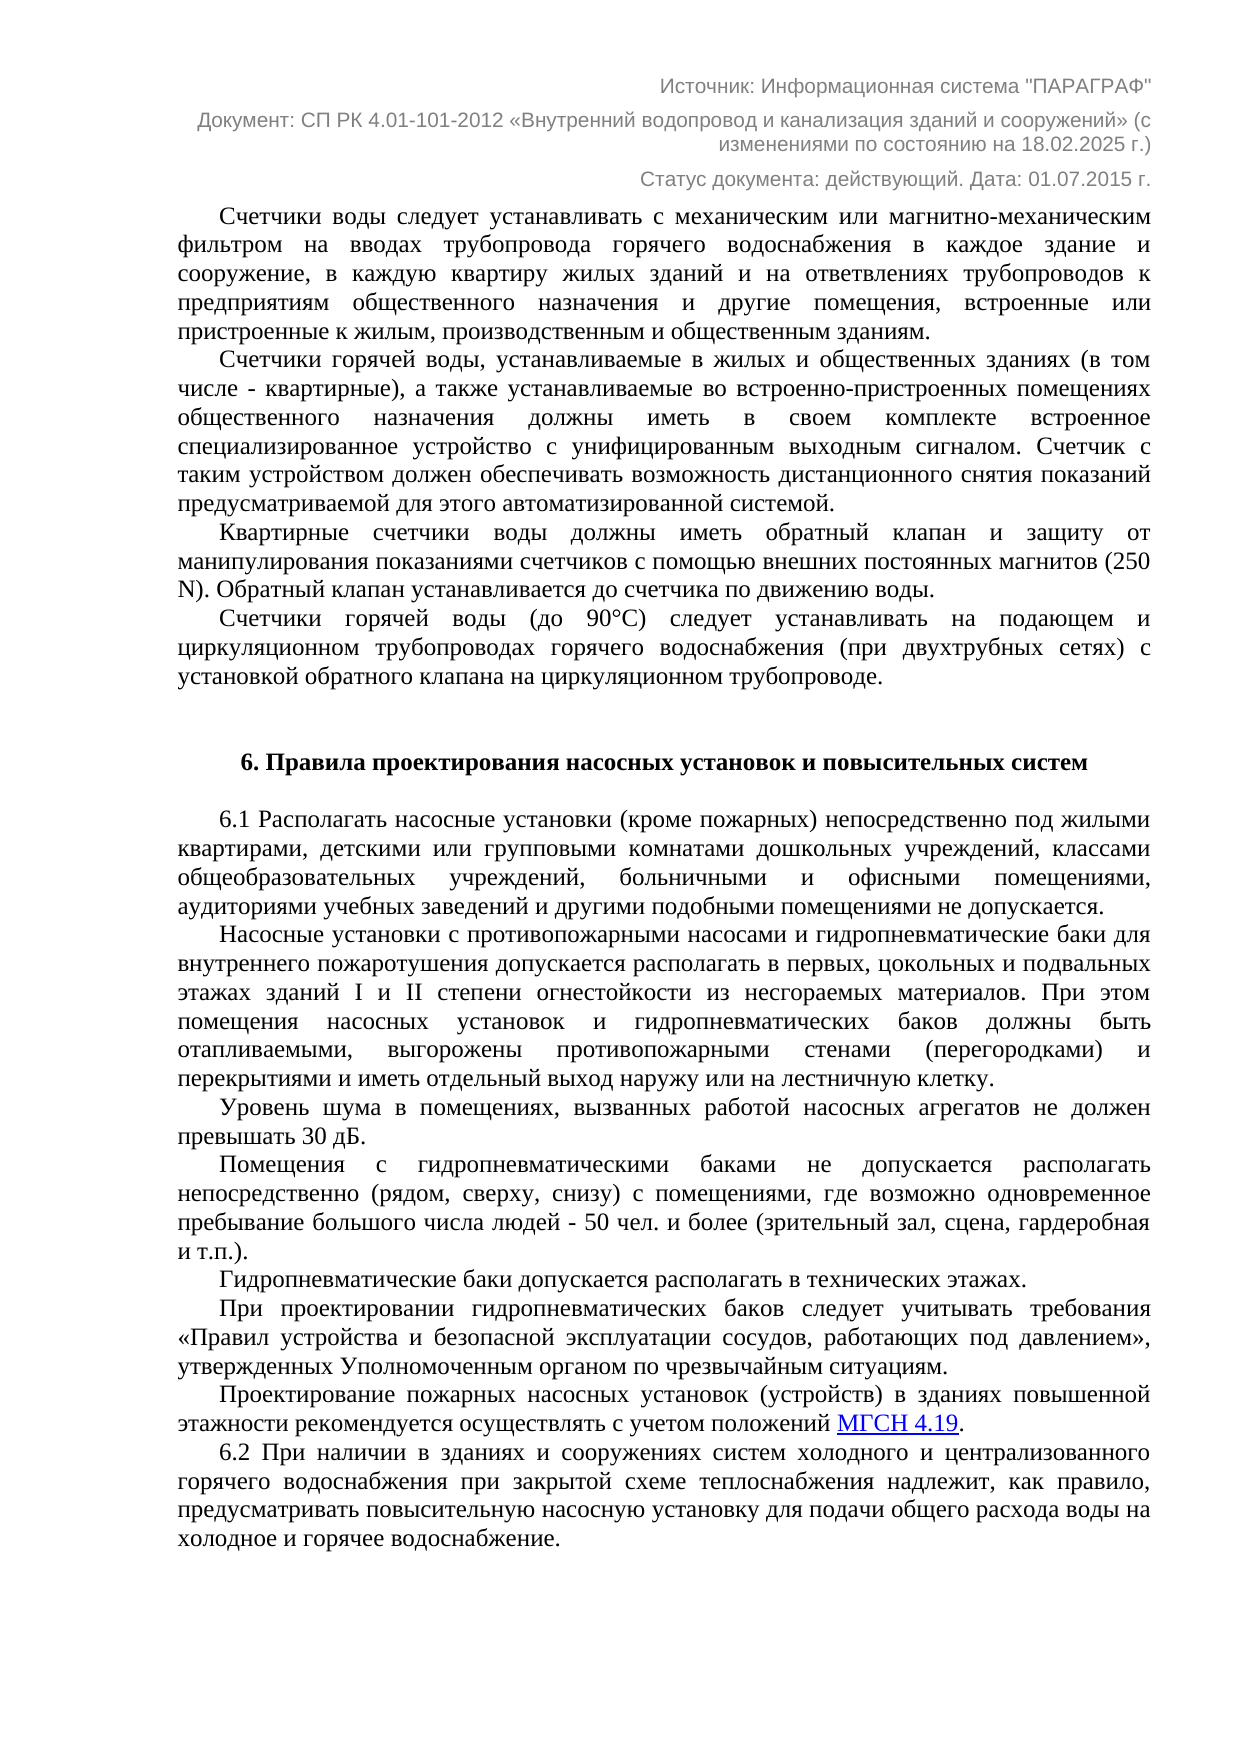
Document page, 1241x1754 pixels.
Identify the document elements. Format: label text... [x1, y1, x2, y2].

text Насосные установки с противопожарными насосами и гидропневматические баки для внутреннего пожаротушения допускается располагать в первых, цокольных и подвальных этажах зданий I и II степени огнестойкости из несгораемых материалов. При этом помещения насосных установок и гидропневматических баков должны быть отапливаемыми, выгорожены противопожарными стенами (перегородками) и перекрытиями и иметь отдельный выход наружу или на лестничную клетку. [177, 919, 1152, 1092]
text Счетчики горячей воды (до 90°С) следует устанавливать на подающем и циркуляционном трубопроводах горячего водоснабжения (при двухтрубных сетях) с установкой обратного клапана на циркуляционном трубопроводе. [177, 603, 1152, 689]
text Счетчики воды следует устанавливать с механическим или магнитно-механическим фильтром на вводах трубопровода горячего водоснабжения в каждое здание и сооружение, в каждую квартиру жилых зданий и на ответвлениях трубопроводов к предприятиям общественного назначения и другие помещения, встроенные или пристроенные к жилым, производственным и общественным зданиям. [177, 201, 1152, 344]
text Помещения с гидропневматическими баками не допускается располагать непосредственно (рядом, сверху, снизу) с помещениями, где возможно одновременное пребывание большого числа людей - 50 чел. и более (зрительный зал, сцена, гардеробная и т.п.). [177, 1149, 1152, 1264]
text Гидропневматические баки допускается располагать в технических этажах. [177, 1264, 1152, 1293]
text Проектирование пожарных насосных установок (устройств) в зданиях повышенной этажности рекомендуется осуществлять с учетом положений МГСН 4.19. [177, 1379, 1152, 1437]
text При проектировании гидропневматических баков следует учитывать требования «Правил устройства и безопасной эксплуатации сосудов, работающих под давлением», утвержденных Уполномоченным органом по чрезвычайным ситуациям. [177, 1293, 1152, 1379]
text 6. Правила проектирования насосных установок и повысительных систем [177, 747, 1152, 776]
text Уровень шума в помещениях, вызванных работой насосных агрегатов не должен превышать 30 дБ. [177, 1092, 1152, 1149]
text Квартирные счетчики воды должны иметь обратный клапан и защиту от манипулирования показаниями счетчиков с помощью внешних постоянных магнитов (250 N). Обратный клапан устанавливается до счетчика по движению воды. [177, 517, 1152, 603]
text 6.1 Располагать насосные установки (кроме пожарных) непосредственно под жилыми квартирами, детскими или групповыми комнатами дошкольных учреждений, классами общеобразовательных учреждений, больничными и офисными помещениями, аудиториями учебных заведений и другими подобными помещениями не допускается. [177, 804, 1152, 919]
text 6.2 При наличии в зданиях и сооружениях систем холодного и централизованного горячего водоснабжения при закрытой схеме теплоснабжения надлежит, как правило, предусматривать повысительную насосную установку для подачи общего расхода воды на холодное и горячее водоснабжение. [177, 1437, 1152, 1552]
text Счетчики горячей воды, устанавливаемые в жилых и общественных зданиях (в том числе - квартирные), а также устанавливаемые во встроенно-пристроенных помещениях общественного назначения должны иметь в своем комплекте встроенное специализированное устройство с унифицированным выходным сигналом. Счетчик с таким устройством должен обеспечивать возможность дистанционного снятия показаний предусматриваемой для этого автоматизированной системой. [177, 344, 1152, 517]
